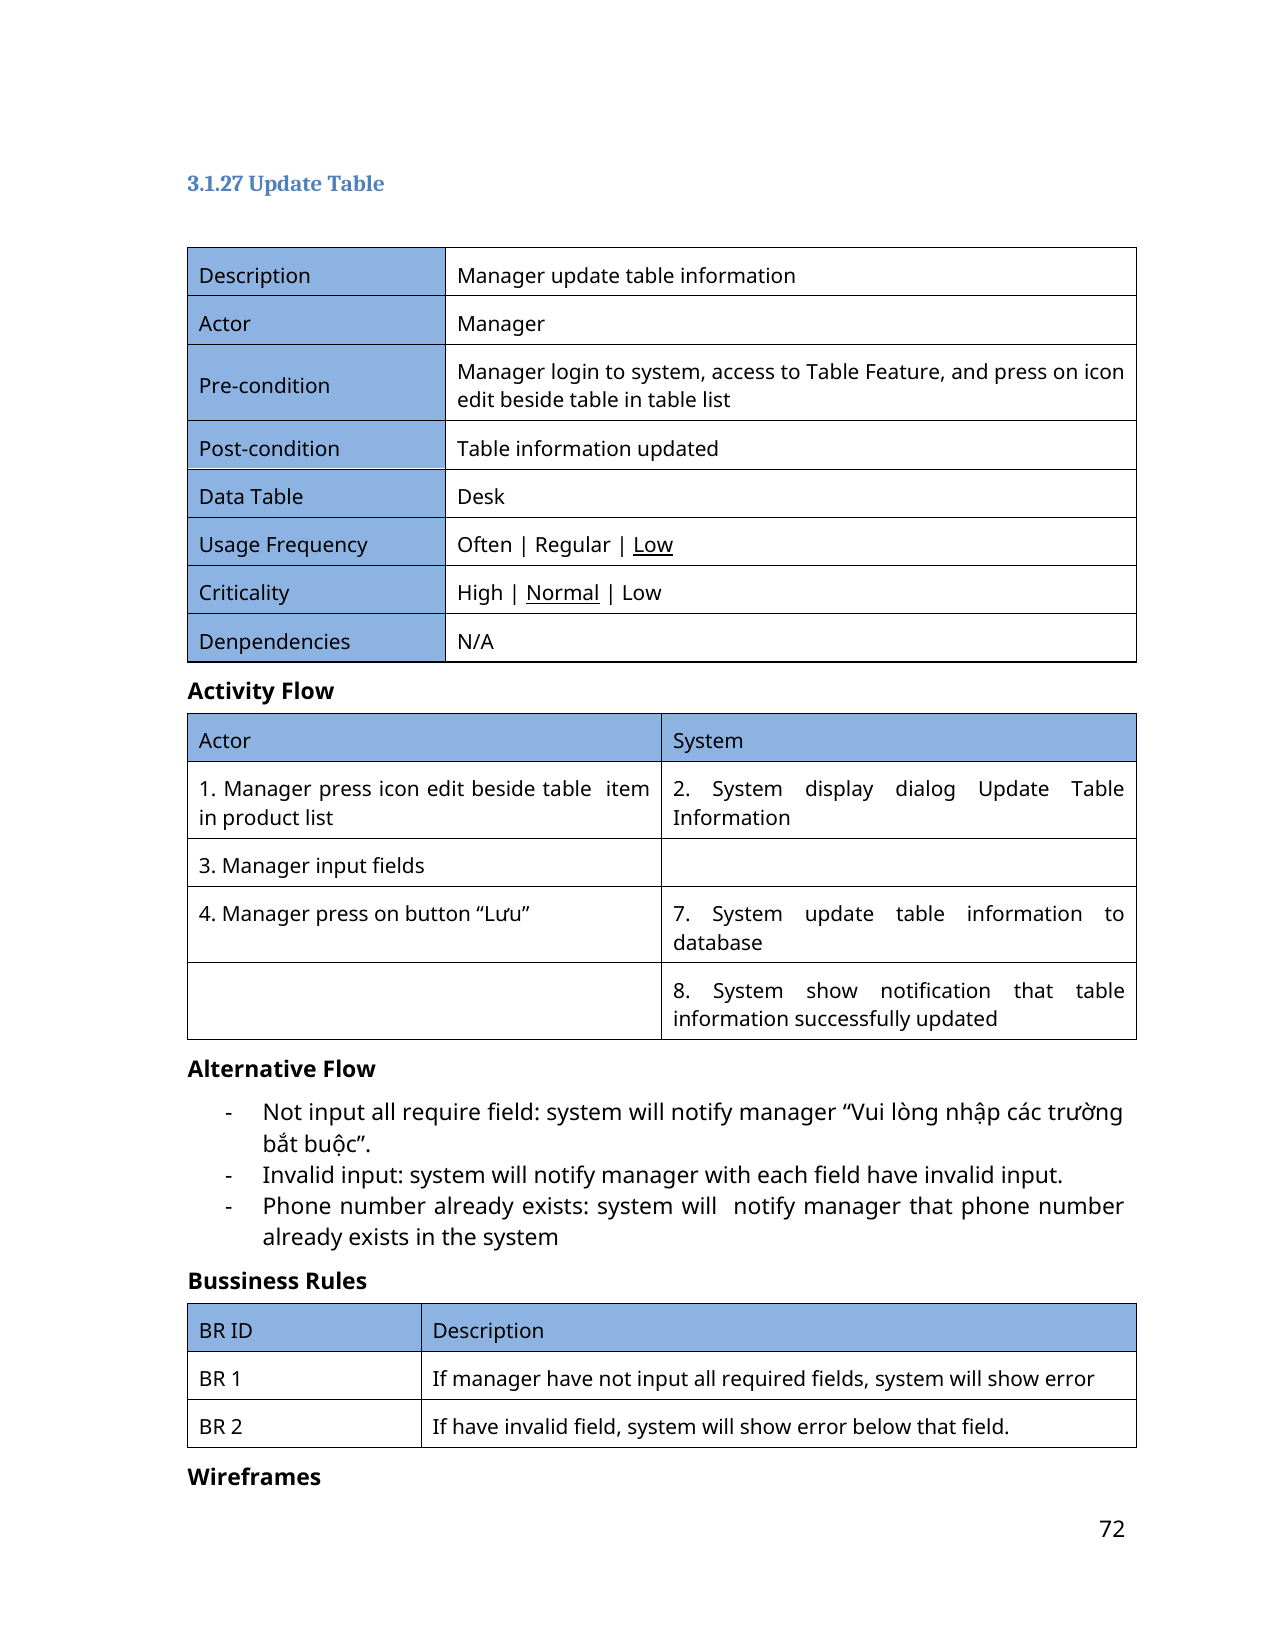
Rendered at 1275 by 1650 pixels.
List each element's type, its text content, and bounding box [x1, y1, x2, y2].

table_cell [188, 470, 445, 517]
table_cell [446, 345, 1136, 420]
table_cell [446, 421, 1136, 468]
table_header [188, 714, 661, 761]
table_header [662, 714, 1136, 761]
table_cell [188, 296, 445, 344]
subtitle 3.1.27 Update Table [187, 171, 1125, 197]
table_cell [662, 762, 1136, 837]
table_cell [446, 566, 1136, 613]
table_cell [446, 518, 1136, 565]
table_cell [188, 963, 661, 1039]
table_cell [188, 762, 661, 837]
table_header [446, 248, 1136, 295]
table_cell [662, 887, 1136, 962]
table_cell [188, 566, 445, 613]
list Invalid input: system will notify manager with each field have invalid input. [225, 1159, 1125, 1190]
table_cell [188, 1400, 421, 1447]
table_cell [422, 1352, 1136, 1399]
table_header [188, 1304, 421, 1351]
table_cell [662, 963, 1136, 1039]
text Alternative Flow [187, 1052, 1125, 1084]
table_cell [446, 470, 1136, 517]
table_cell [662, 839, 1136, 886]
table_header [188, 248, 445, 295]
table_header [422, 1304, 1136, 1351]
text Activity Flow [187, 675, 1125, 706]
list Phone number already exists: system will notify manager that phone number already exists in the system [225, 1190, 1125, 1252]
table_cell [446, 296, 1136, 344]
text Wireframes [187, 1461, 1125, 1492]
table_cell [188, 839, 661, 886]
list Not input all require field: system will notify manager “Vui lòng nhập các trường bắt buộc”. [225, 1096, 1125, 1159]
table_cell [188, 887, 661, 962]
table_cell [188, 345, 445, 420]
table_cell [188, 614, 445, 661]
text Bussiness Rules [187, 1265, 1125, 1296]
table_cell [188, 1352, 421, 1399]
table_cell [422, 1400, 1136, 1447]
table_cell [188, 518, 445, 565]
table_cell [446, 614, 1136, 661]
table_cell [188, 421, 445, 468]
